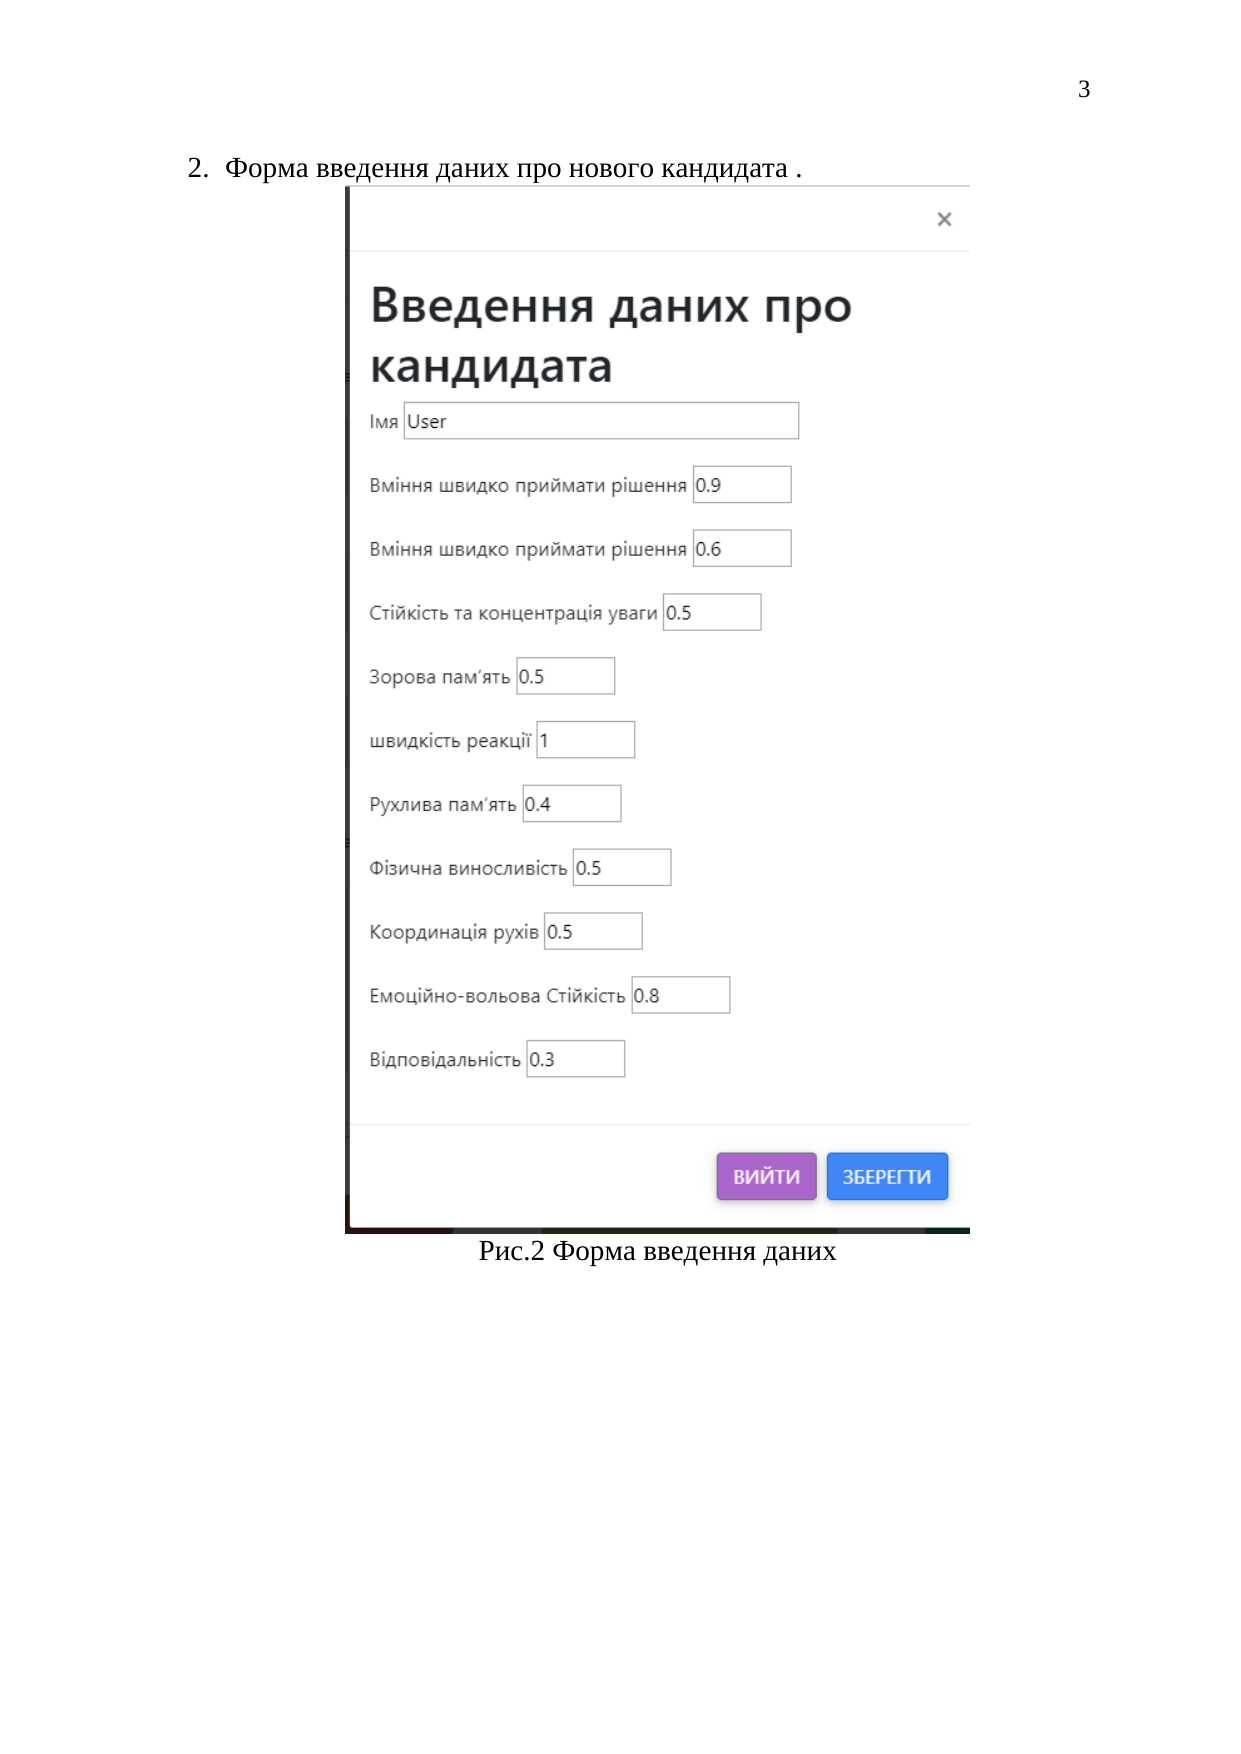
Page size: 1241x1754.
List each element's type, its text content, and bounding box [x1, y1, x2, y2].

list Форма введення даних про нового кандидата . [187, 150, 1090, 183]
text Рис.2 Форма введення даних [225, 1233, 1090, 1267]
picture [345, 183, 970, 1234]
